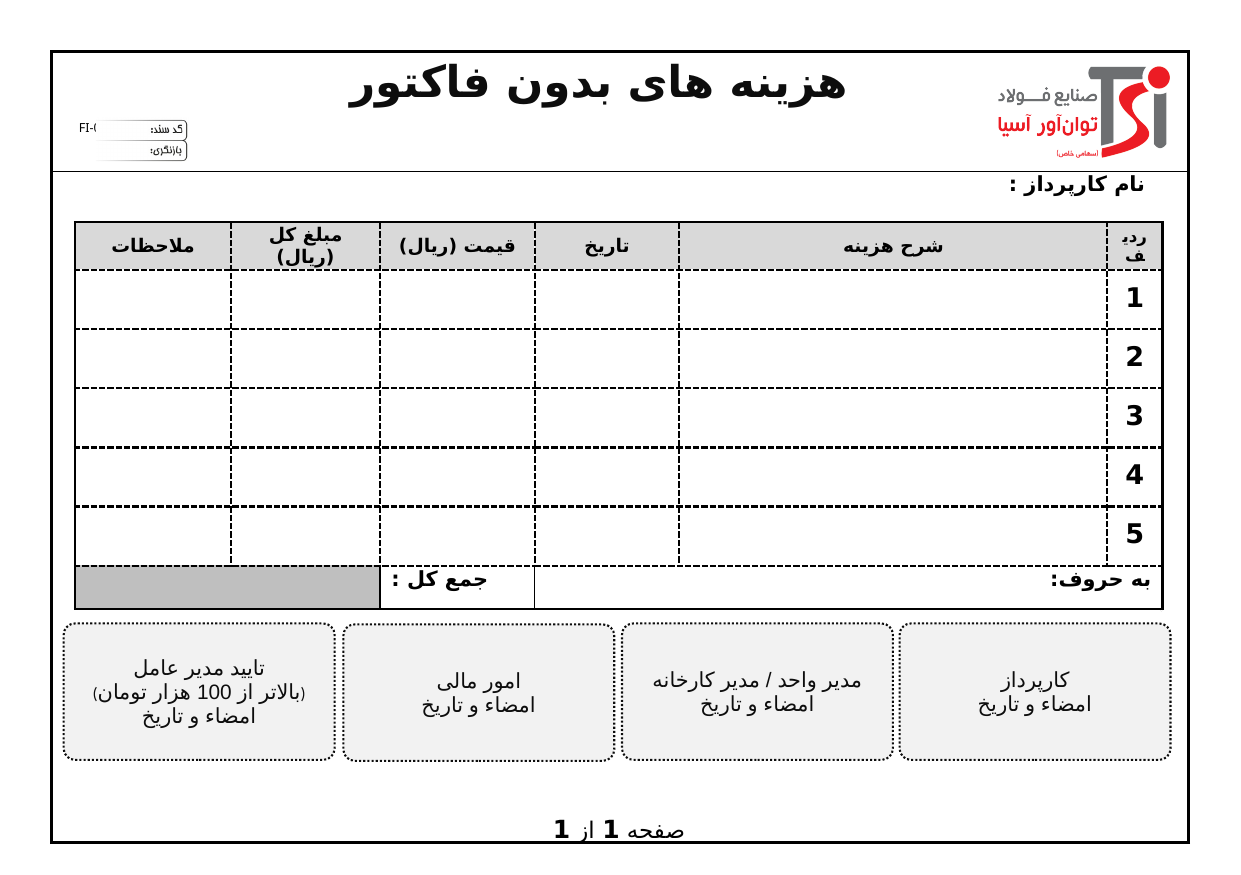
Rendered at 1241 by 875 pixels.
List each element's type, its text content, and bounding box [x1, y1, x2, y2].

table_cell [231, 387, 380, 446]
table_header تاریخ [535, 223, 679, 269]
table_header ملاحظات [76, 223, 231, 269]
table_cell [76, 328, 231, 387]
table_header شرح هزينه [679, 223, 1107, 269]
picture [95, 117, 189, 162]
table_cell [380, 505, 534, 564]
table_cell [535, 269, 679, 328]
table_cell 5 [1107, 505, 1161, 564]
table_cell [679, 446, 1107, 505]
table_cell [76, 565, 379, 608]
table_cell [380, 269, 534, 328]
table_cell [231, 446, 380, 505]
table_cell [231, 328, 380, 387]
table_cell 2 [1107, 328, 1161, 387]
table_cell [679, 328, 1107, 387]
table_cell [380, 446, 534, 505]
table_cell به حروف: [535, 565, 1161, 608]
table_cell [231, 269, 380, 328]
table_cell [76, 446, 231, 505]
text نام كارپرداز : [75, 172, 1164, 196]
table_cell [679, 269, 1107, 328]
table_header مبلغ كل (ريال) [231, 223, 380, 269]
table_cell [76, 505, 231, 564]
table_header رديف [1107, 223, 1161, 269]
table_cell [380, 328, 534, 387]
picture [997, 66, 1170, 158]
table_cell [535, 446, 679, 505]
table_cell [231, 505, 380, 564]
table_cell [76, 387, 231, 446]
table_cell جمع کل : [381, 565, 534, 608]
table_cell [535, 505, 679, 564]
table_cell [380, 387, 534, 446]
table_header قيمت (ريال) [380, 223, 534, 269]
table_cell [76, 269, 231, 328]
table_cell [535, 328, 679, 387]
table_cell 1 [1107, 269, 1161, 328]
table_cell [679, 387, 1107, 446]
table_cell [679, 505, 1107, 564]
table_cell 4 [1107, 446, 1161, 505]
table_cell 3 [1107, 387, 1161, 446]
table_cell [535, 387, 679, 446]
